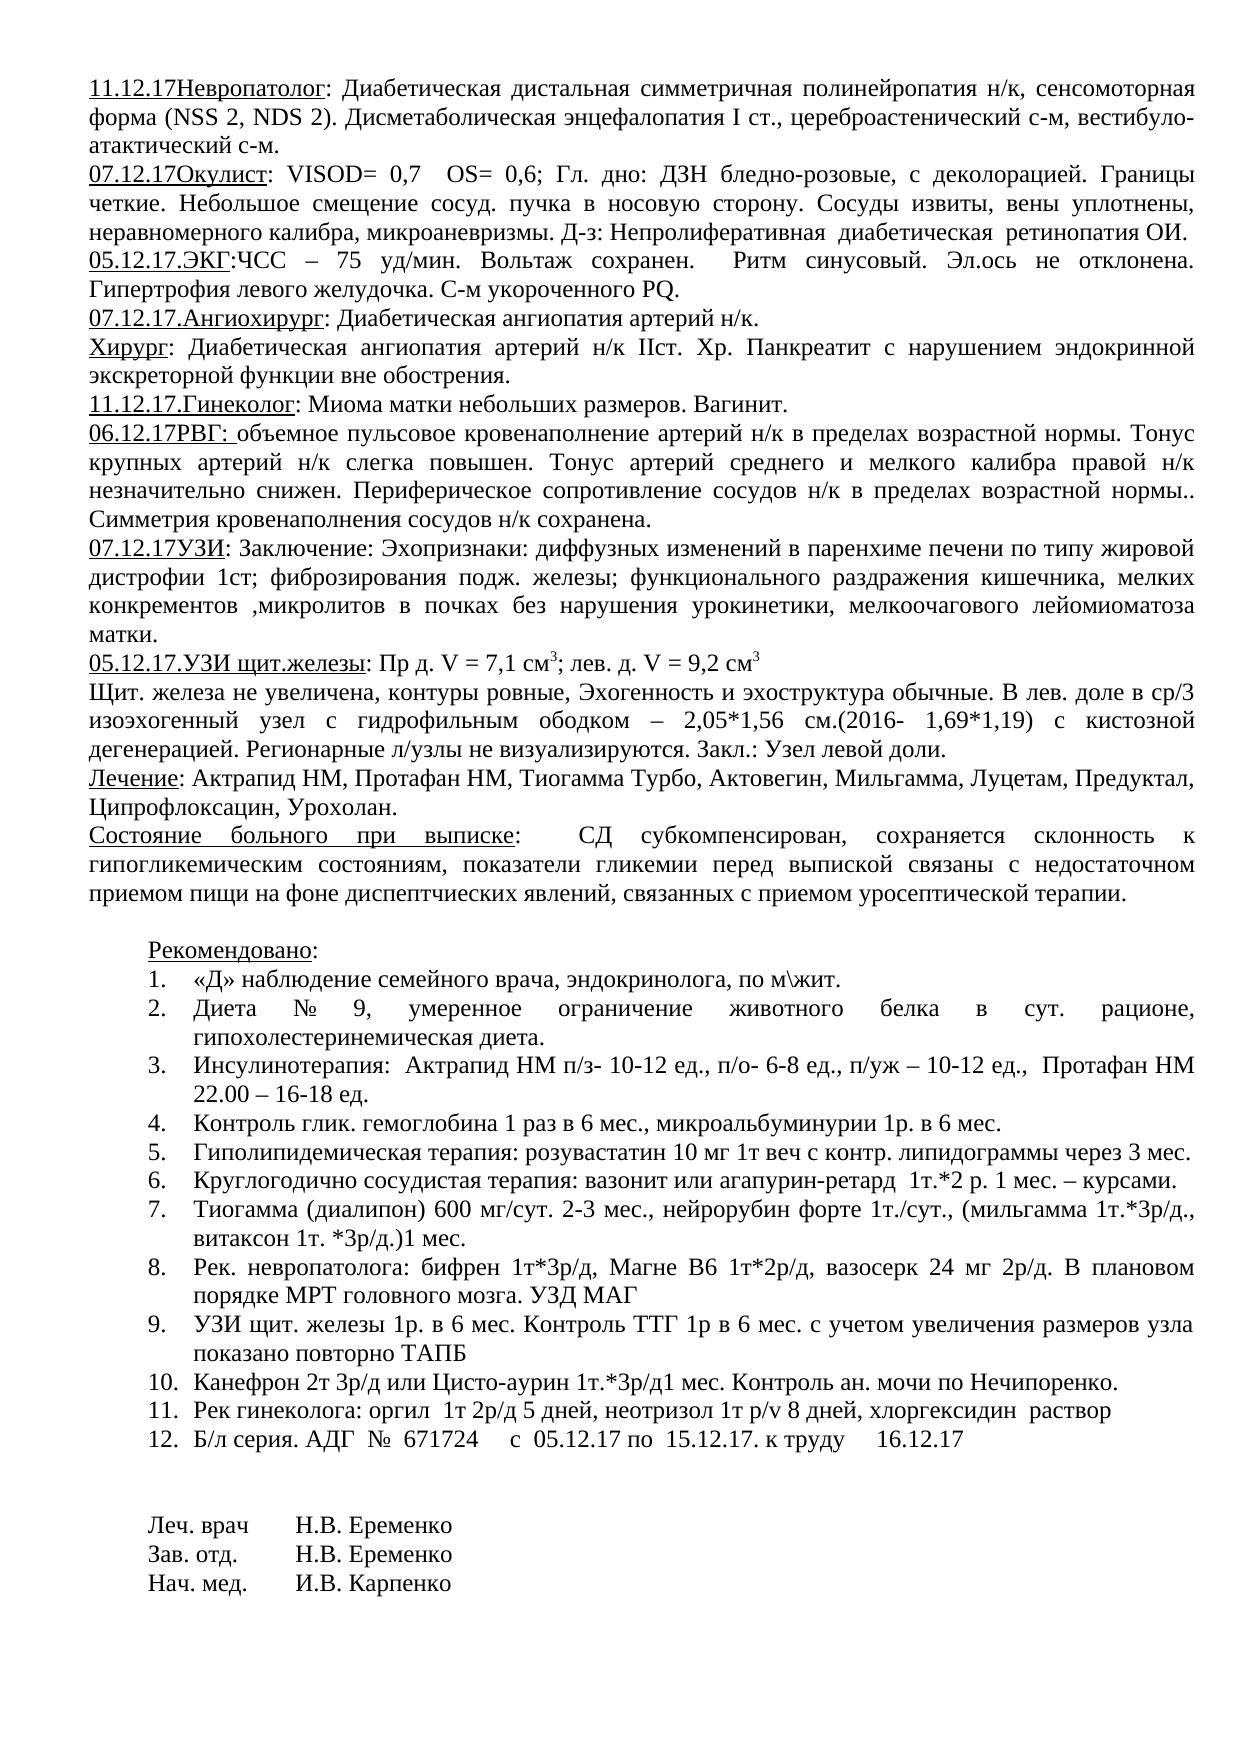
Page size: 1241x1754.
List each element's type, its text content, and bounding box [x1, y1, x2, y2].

text 05.12.17.ЭКГ:ЧСС – 75 уд/мин. Вольтаж сохранен. Ритм синусовый. Эл.ось не отклонена. Гипертрофия левого желудочка. С-м укороченного PQ. [89, 246, 1196, 303]
list Рек гинеколога: оргил 1т 2р/д 5 дней, неотризол 1т p/v 8 дней, хлоргексидин раствор [148, 1396, 1196, 1424]
text 11.12.17Невропатолог: Диабетическая дистальная симметричная полинейропатия н/к, сенсомоторная форма (NSS 2, NDS 2). Дисметаболическая энцефалопатия I ст., цереброастенический с-м, вестибуло-атактический с-м. [89, 73, 1196, 159]
text Хирург: Диабетическая ангиопатия артерий н/к IIcт. Хр. Панкреатит с нарушением эндокринной экскреторной функции вне обострения. [89, 332, 1196, 389]
list УЗИ щит. железы 1р. в 6 мес. Контроль ТТГ 1р в 6 мес. с учетом увеличения размеров узла показано повторно ТАПБ [148, 1309, 1196, 1367]
text 06.12.17РВГ: объемное пульсовое кровенаполнение артерий н/к в пределах возрастной нормы. Тонус крупных артерий н/к слегка повышен. Тонус артерий среднего и мелкого калибра правой н/к незначительно снижен. Периферическое сопротивление сосудов н/к в пределах возрастной нормы.. Симметрия кровенаполнения сосудов н/к сохранена. [89, 418, 1196, 533]
text 07.12.17Окулист: VISOD= 0,7 OS= 0,6; Гл. дно: ДЗН бледно-розовые, с деколорацией. Границы четкие. Небольшое смещение сосуд. пучка в носовую сторону. Сосуды извиты, вены уплотнены, неравномерного калибра, микроаневризмы. Д-з: Непролиферативная диабетическая ретинопатия ОИ. [89, 159, 1196, 246]
text Нач. мед. И.В. Карпенко [148, 1568, 1196, 1597]
list «Д» наблюдение семейного врача, эндокринолога, по м\жит. [148, 964, 1196, 993]
text Рекомендовано: [148, 936, 1196, 964]
list Диета № 9, умеренное ограничение животного белка в сут. рационе, гипохолестеринемическая диета. [148, 993, 1196, 1051]
list Тиогамма (диалипон) 600 мг/сут. 2-3 мес., нейрорубин форте 1т./сут., (мильгамма 1т.*3р/д., витаксон 1т. *3р/д.)1 мес. [148, 1194, 1196, 1252]
text 05.12.17.УЗИ щит.железы: Пр д. V = 7,1 см3; лев. д. V = 9,2 см3 [89, 648, 1196, 677]
text 11.12.17.Гинеколог: Миома матки небольших размеров. Вагинит. [89, 389, 1196, 418]
list Гиполипидемическая терапия: розувастатин 10 мг 1т веч с контр. липидограммы через 3 мес. [148, 1137, 1196, 1166]
list Канефрон 2т 3р/д или Цисто-аурин 1т.*3р/д1 мес. Контроль ан. мочи по Нечипоренко. [148, 1367, 1196, 1396]
list Инсулинотерапия: Актрапид НМ п/з- 10-12 ед., п/о- 6-8 ед., п/уж – 10-12 ед., Протафан НМ 22.00 – 16-18 ед. [148, 1051, 1196, 1108]
text 07.12.17УЗИ: Заключение: Эхопризнаки: диффузных изменений в паренхиме печени по типу жировой дистрофии 1ст; фиброзирования подж. железы; функционального раздражения кишечника, мелких конкрементов ,микролитов в почках без нарушения урокинетики, мелкоочагового лейомиоматоза матки. [89, 533, 1196, 648]
list Контроль глик. гемоглобина 1 раз в 6 мес., микроальбуминурии 1р. в 6 мес. [148, 1108, 1196, 1137]
list Круглогодично сосудистая терапия: вазонит или агапурин-ретард 1т.*2 р. 1 мес. – курсами. [148, 1166, 1196, 1194]
list Рек. невропатолога: бифрен 1т*3р/д, Магне В6 1т*2р/д, вазосерк 24 мг 2р/д. В плановом порядке МРТ головного мозга. УЗД МАГ [148, 1252, 1196, 1309]
list Б/л серия. АДГ № 671724 с 05.12.17 по 15.12.17. к труду 16.12.17 [148, 1424, 1196, 1453]
text Леч. врач Н.В. Еременко [148, 1511, 1196, 1539]
text 07.12.17.Ангиохирург: Диабетическая ангиопатия артерий н/к. [89, 303, 1196, 332]
text Щит. железа не увеличена, контуры ровные, Эхогенность и эхоструктура обычные. В лев. доле в ср/3 изоэхогенный узел с гидрофильным ободком – 2,05*1,56 см.(2016- 1,69*1,19) с кистозной дегенерацией. Регионарные л/узлы не визуализируются. Закл.: Узел левой доли. [89, 677, 1196, 763]
text Состояние больного при выписке: СД субкомпенсирован, сохраняется склонность к гипогликемическим состояниям, показатели гликемии перед выпиской связаны с недостаточном приемом пищи на фоне диспептчиеских явлений, связанных с приемом уросептической терапии. [89, 821, 1196, 907]
text Зав. отд. Н.В. Еременко [148, 1539, 1196, 1568]
text Лечение: Актрапид НМ, Протафан НМ, Тиогамма Турбо, Актовегин, Мильгамма, Луцетам, Предуктал, Ципрофлоксацин, Урохолан. [89, 763, 1196, 821]
